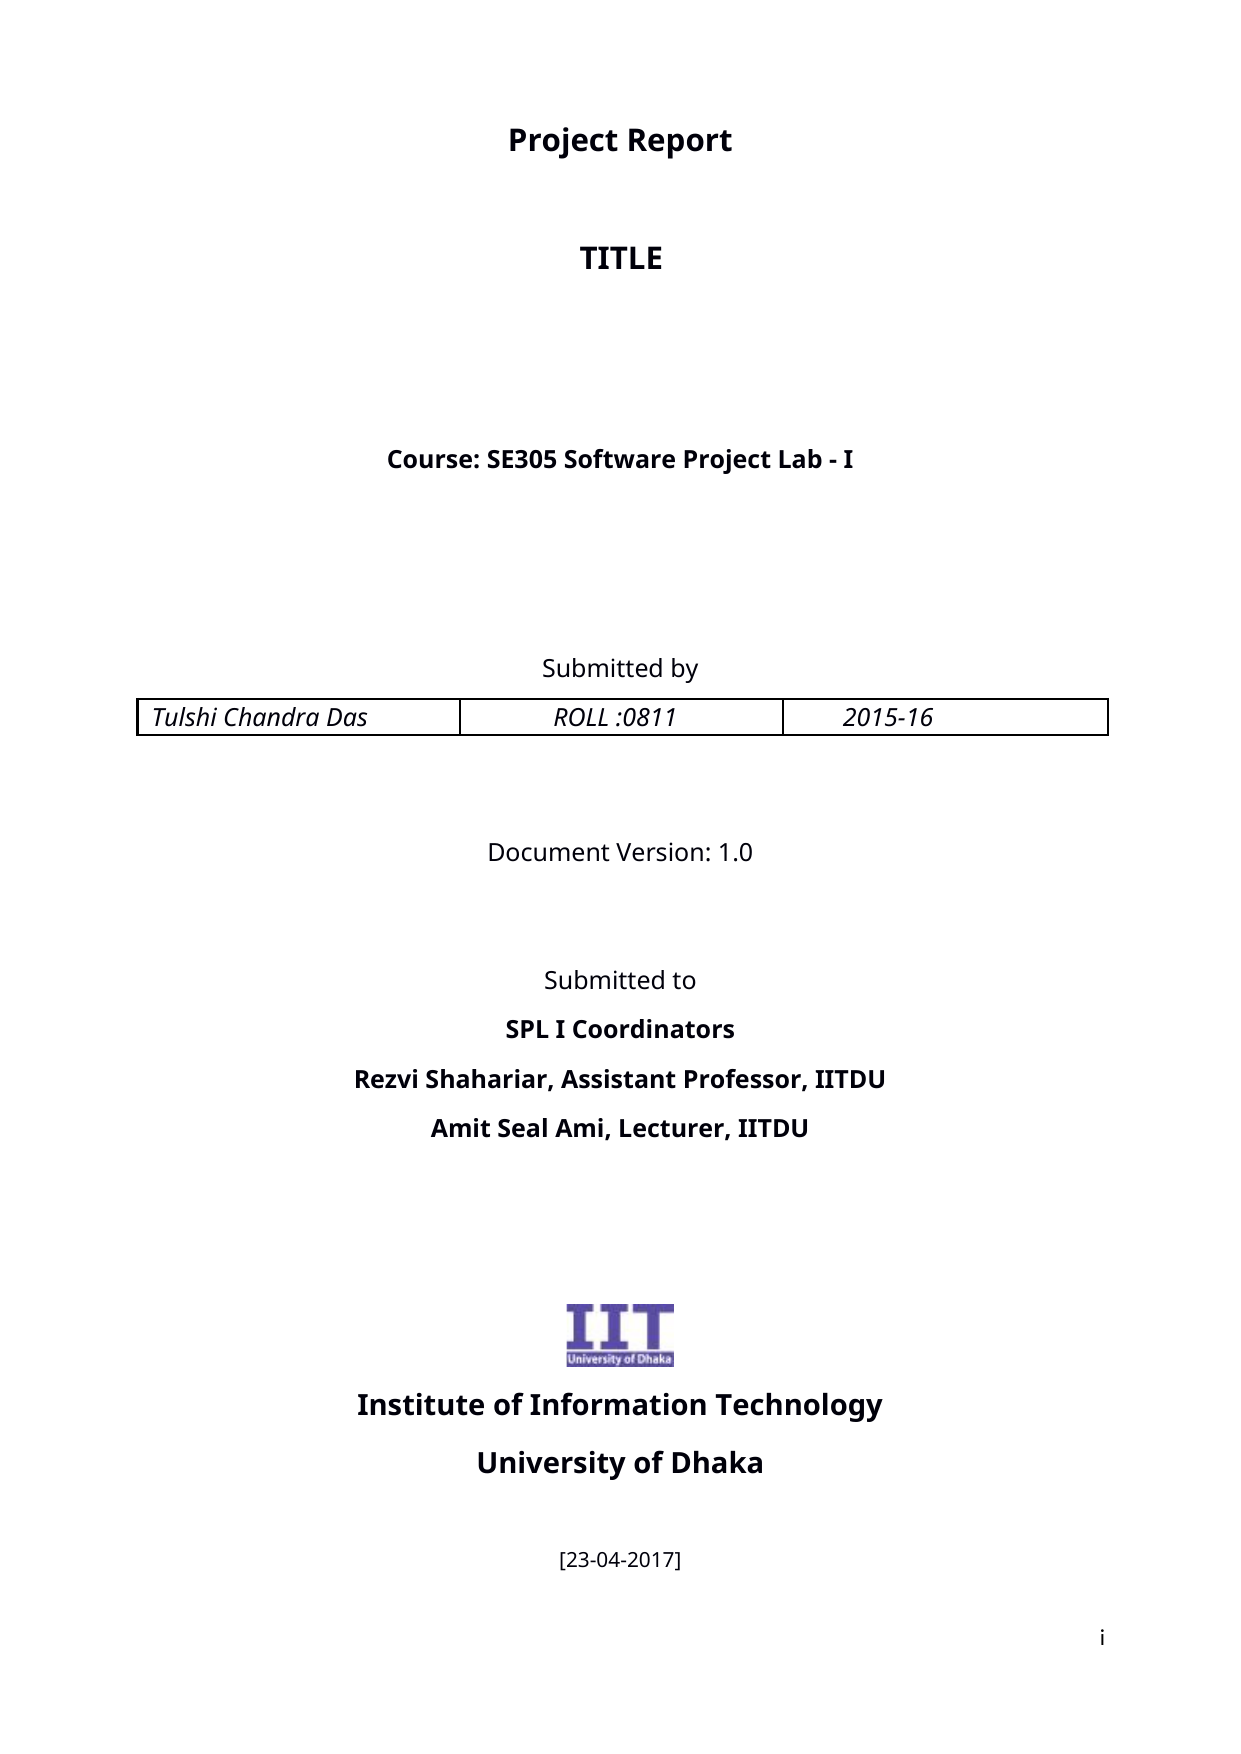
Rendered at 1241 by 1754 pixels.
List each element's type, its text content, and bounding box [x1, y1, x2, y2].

text University of Dhaka [135, 1442, 1105, 1482]
text SPL I Coordinators [135, 1012, 1105, 1046]
text TITLE [135, 236, 1107, 279]
picture [566, 1304, 674, 1367]
text Amit Seal Ami, Lecturer, IITDU [135, 1111, 1105, 1145]
text Submitted by [135, 651, 1105, 684]
text Course: SE305 Software Project Lab - I [135, 442, 1105, 476]
table_header Tulshi Chandra Das [139, 700, 459, 734]
text Rezvi Shahariar, Assistant Professor, IITDU [135, 1061, 1105, 1096]
text Submitted to [135, 963, 1105, 997]
text Project Report [135, 118, 1105, 161]
text [23-04-2017] [135, 1545, 1105, 1573]
text Document Version: 1.0 [135, 834, 1105, 868]
table_header ROLL :0811 [461, 700, 782, 734]
text Institute of Information Technology [135, 1384, 1105, 1424]
table_header 2015-16 [784, 700, 1107, 734]
